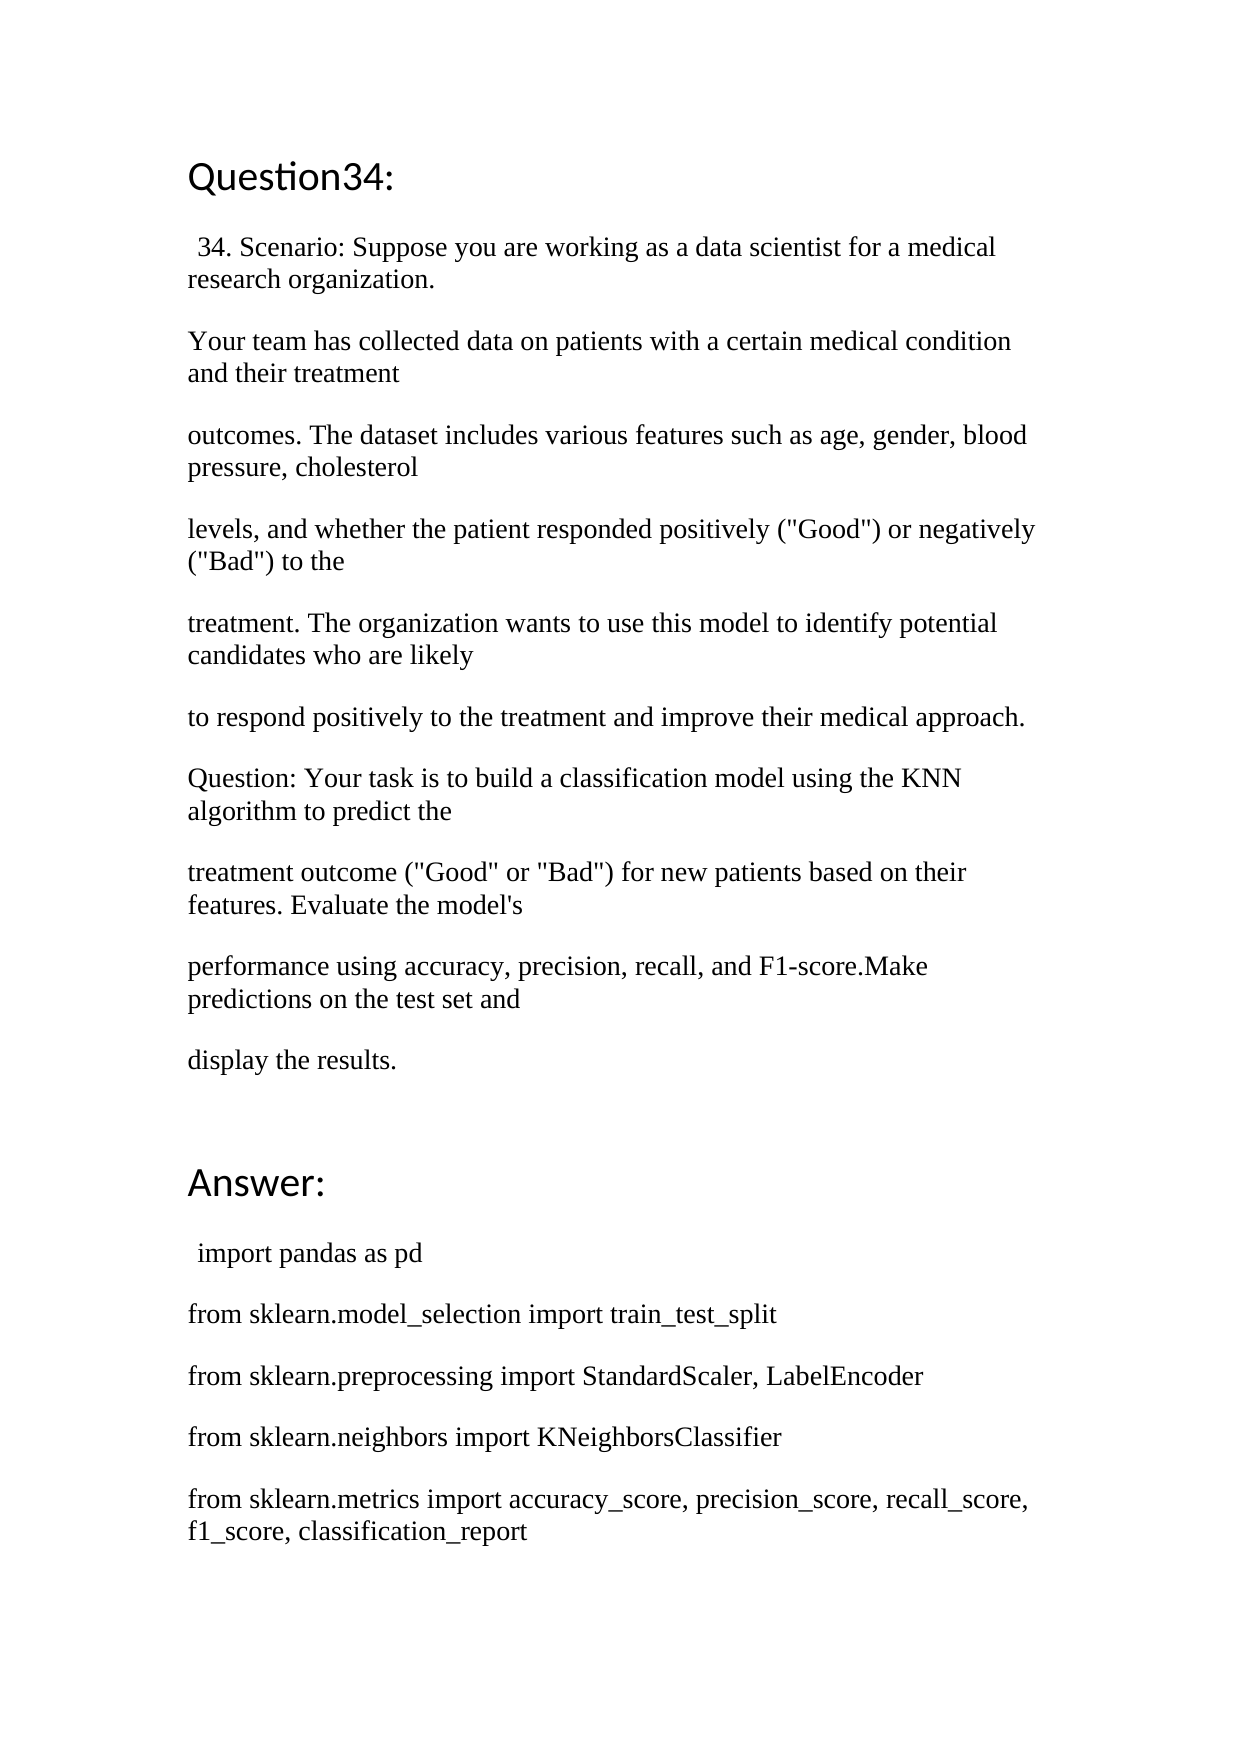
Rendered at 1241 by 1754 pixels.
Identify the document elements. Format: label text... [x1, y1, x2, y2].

text Your team has collected data on patients with a certain medical condition and their treatment [187, 324, 1053, 389]
text Question34: [187, 150, 1053, 201]
text from sklearn.preprocessing import StandardScaler, LabelEncoder [187, 1359, 1053, 1391]
text import pandas as pd [187, 1236, 1053, 1268]
text Answer: [187, 1156, 1053, 1206]
text outcomes. The dataset includes various features such as age, gender, blood pressure, cholesterol [187, 418, 1053, 483]
text from sklearn.metrics import accuracy_score, precision_score, recall_score, f1_score, classification_report [187, 1482, 1053, 1547]
text to respond positively to the treatment and improve their medical approach. [187, 700, 1053, 732]
text from sklearn.model_selection import train_test_split [187, 1297, 1053, 1329]
text Question: Your task is to build a classification model using the KNN algorithm to predict the [187, 761, 1053, 826]
text levels, and whether the patient responded positively ("Good") or negatively ("Bad") to the [187, 512, 1053, 577]
text treatment outcome ("Good" or "Bad") for new patients based on their features. Evaluate the model's [187, 855, 1053, 920]
text 34. Scenario: Suppose you are working as a data scientist for a medical research organization. [187, 230, 1053, 295]
text performance using accuracy, precision, recall, and F1-score.Make predictions on the test set and [187, 949, 1053, 1014]
text from sklearn.neighbors import KNeighborsClassifier [187, 1420, 1053, 1453]
text treatment. The organization wants to use this model to identify potential candidates who are likely [187, 606, 1053, 671]
text display the results. [187, 1043, 1053, 1076]
